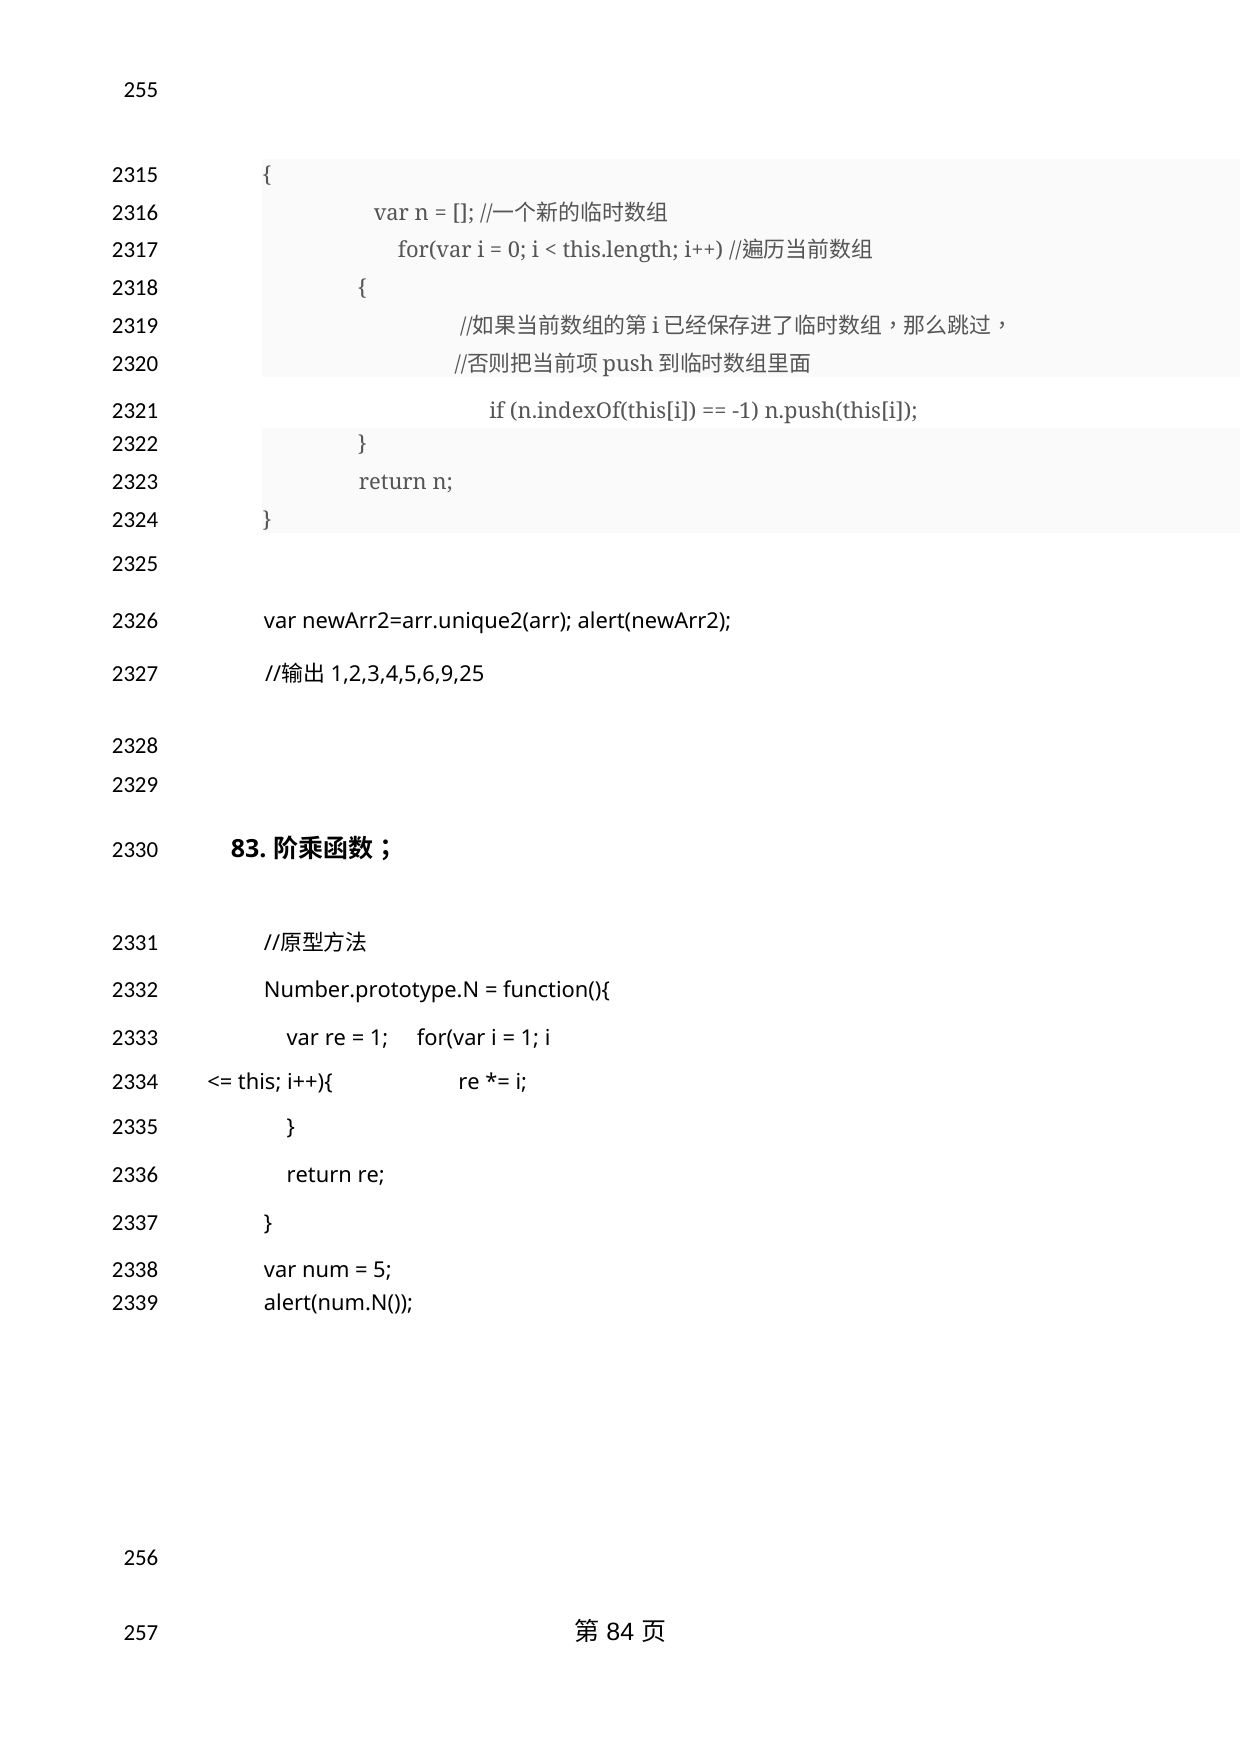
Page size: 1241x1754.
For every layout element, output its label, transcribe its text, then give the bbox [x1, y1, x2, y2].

text 83. 阶乘函数； [231, 831, 1240, 865]
text alert(num.N()); [264, 1287, 1240, 1317]
text return re; [264, 1159, 1240, 1189]
text } [262, 428, 1240, 458]
text } [262, 504, 1240, 533]
text for(var i = 0; i < this.length; i++) //遍历当前数组 [262, 234, 1240, 264]
text //原型方法 [264, 927, 1240, 957]
text var newArr2=arr.unique2(arr); alert(newArr2); //输出 1,2,3,4,5,6,9,25 [264, 605, 735, 688]
text var re = 1; for(var i = 1; i <= this; i++){ re *= i; [207, 1022, 579, 1096]
text return n; [262, 466, 1240, 496]
text //否则把当前项push到临时数组里面 [262, 348, 1240, 377]
text //如果当前数组的第i已经保存进了临时数组，那么跳过， [262, 310, 1240, 339]
text } [264, 1207, 1240, 1237]
text { [262, 159, 1240, 189]
text var n = []; //一个新的临时数组 [262, 197, 1240, 226]
text if (n.indexOf(this[i]) == -1) n.push(this[i]); [188, 395, 1240, 425]
text } [264, 1111, 1240, 1141]
text Number.prototype.N = function(){ [264, 974, 1240, 1004]
text var num = 5; [264, 1254, 1240, 1284]
text { [262, 272, 1240, 302]
